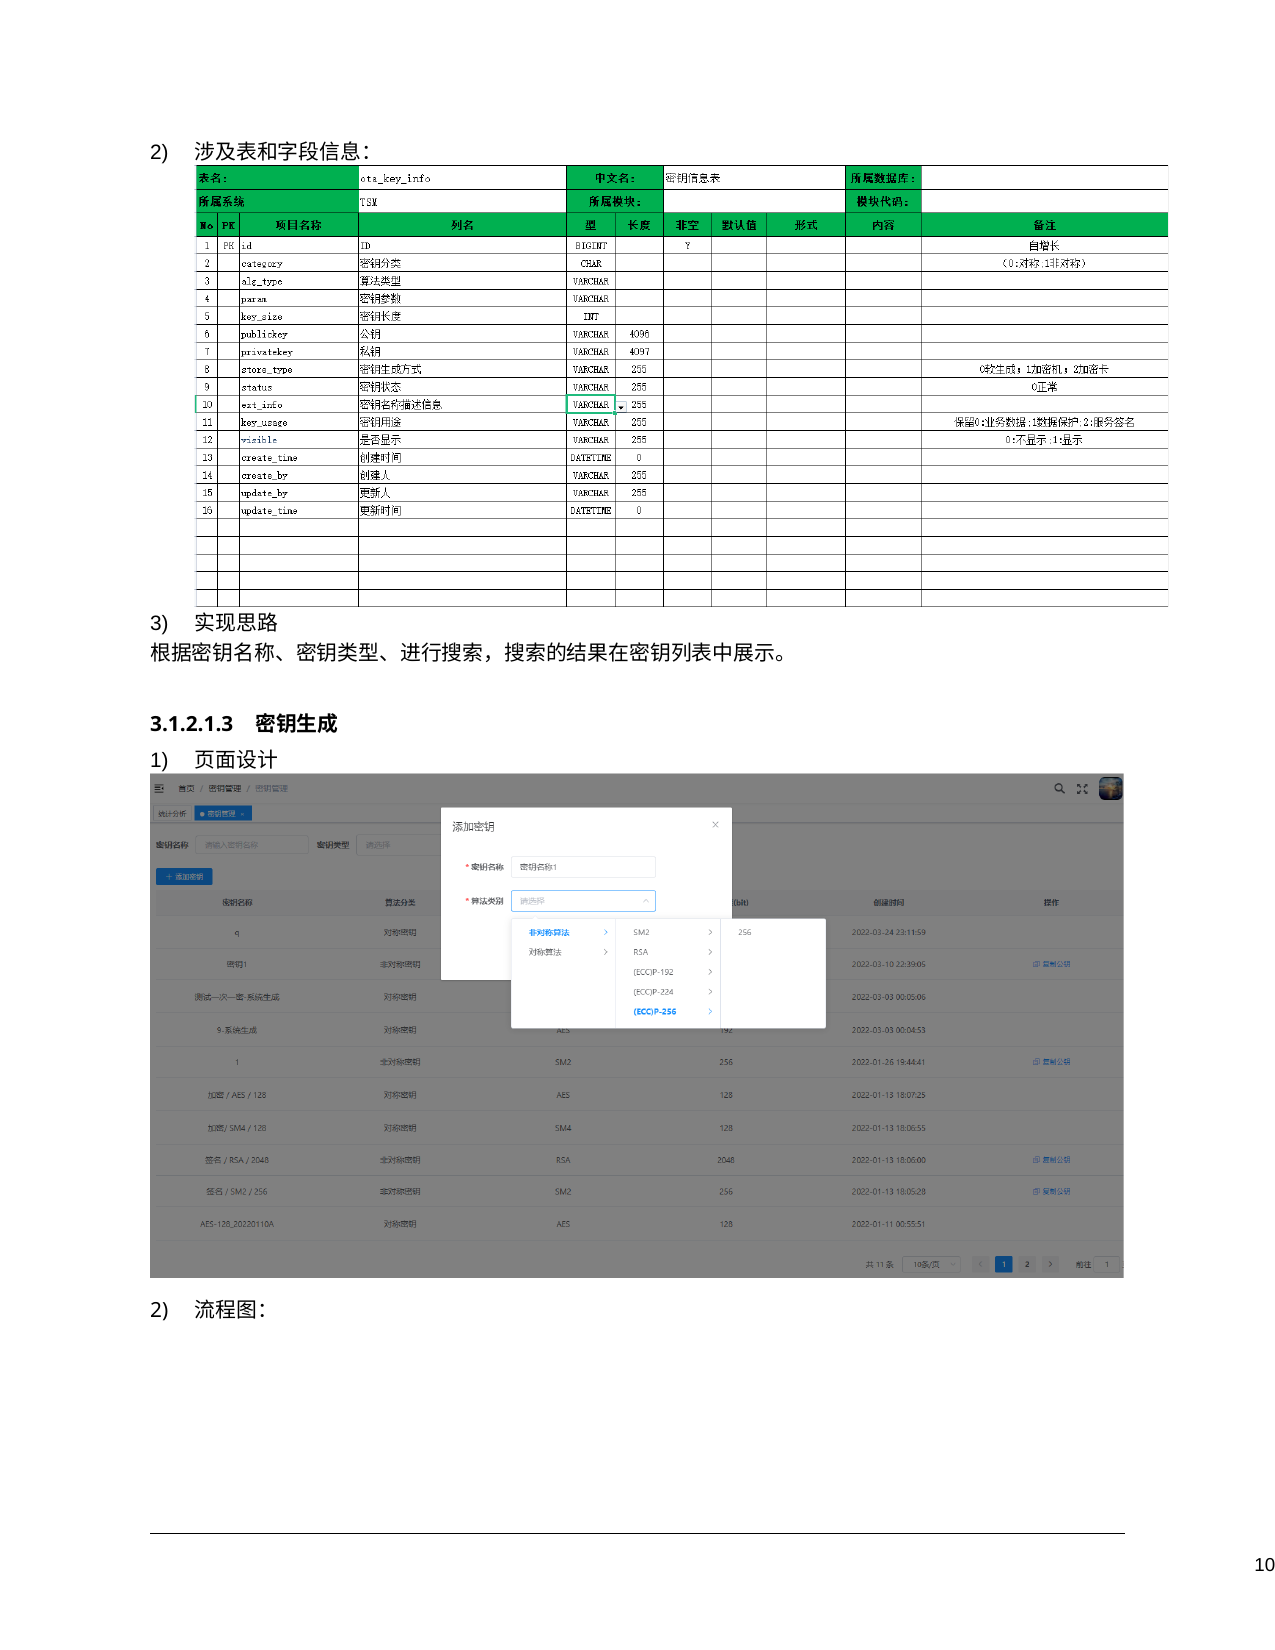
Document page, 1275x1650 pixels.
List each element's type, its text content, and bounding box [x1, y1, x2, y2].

picture [150, 773, 1124, 1278]
list 根据密钥名称、密钥类型、进行搜索，搜索的结果在密钥列表中展示。 [150, 636, 1125, 667]
subtitle 密钥生成 [150, 692, 1125, 737]
list 流程图： [150, 1278, 1125, 1324]
picture [194, 165, 1169, 607]
list 实现思路 [150, 606, 1125, 636]
list 页面设计 [150, 744, 1125, 774]
